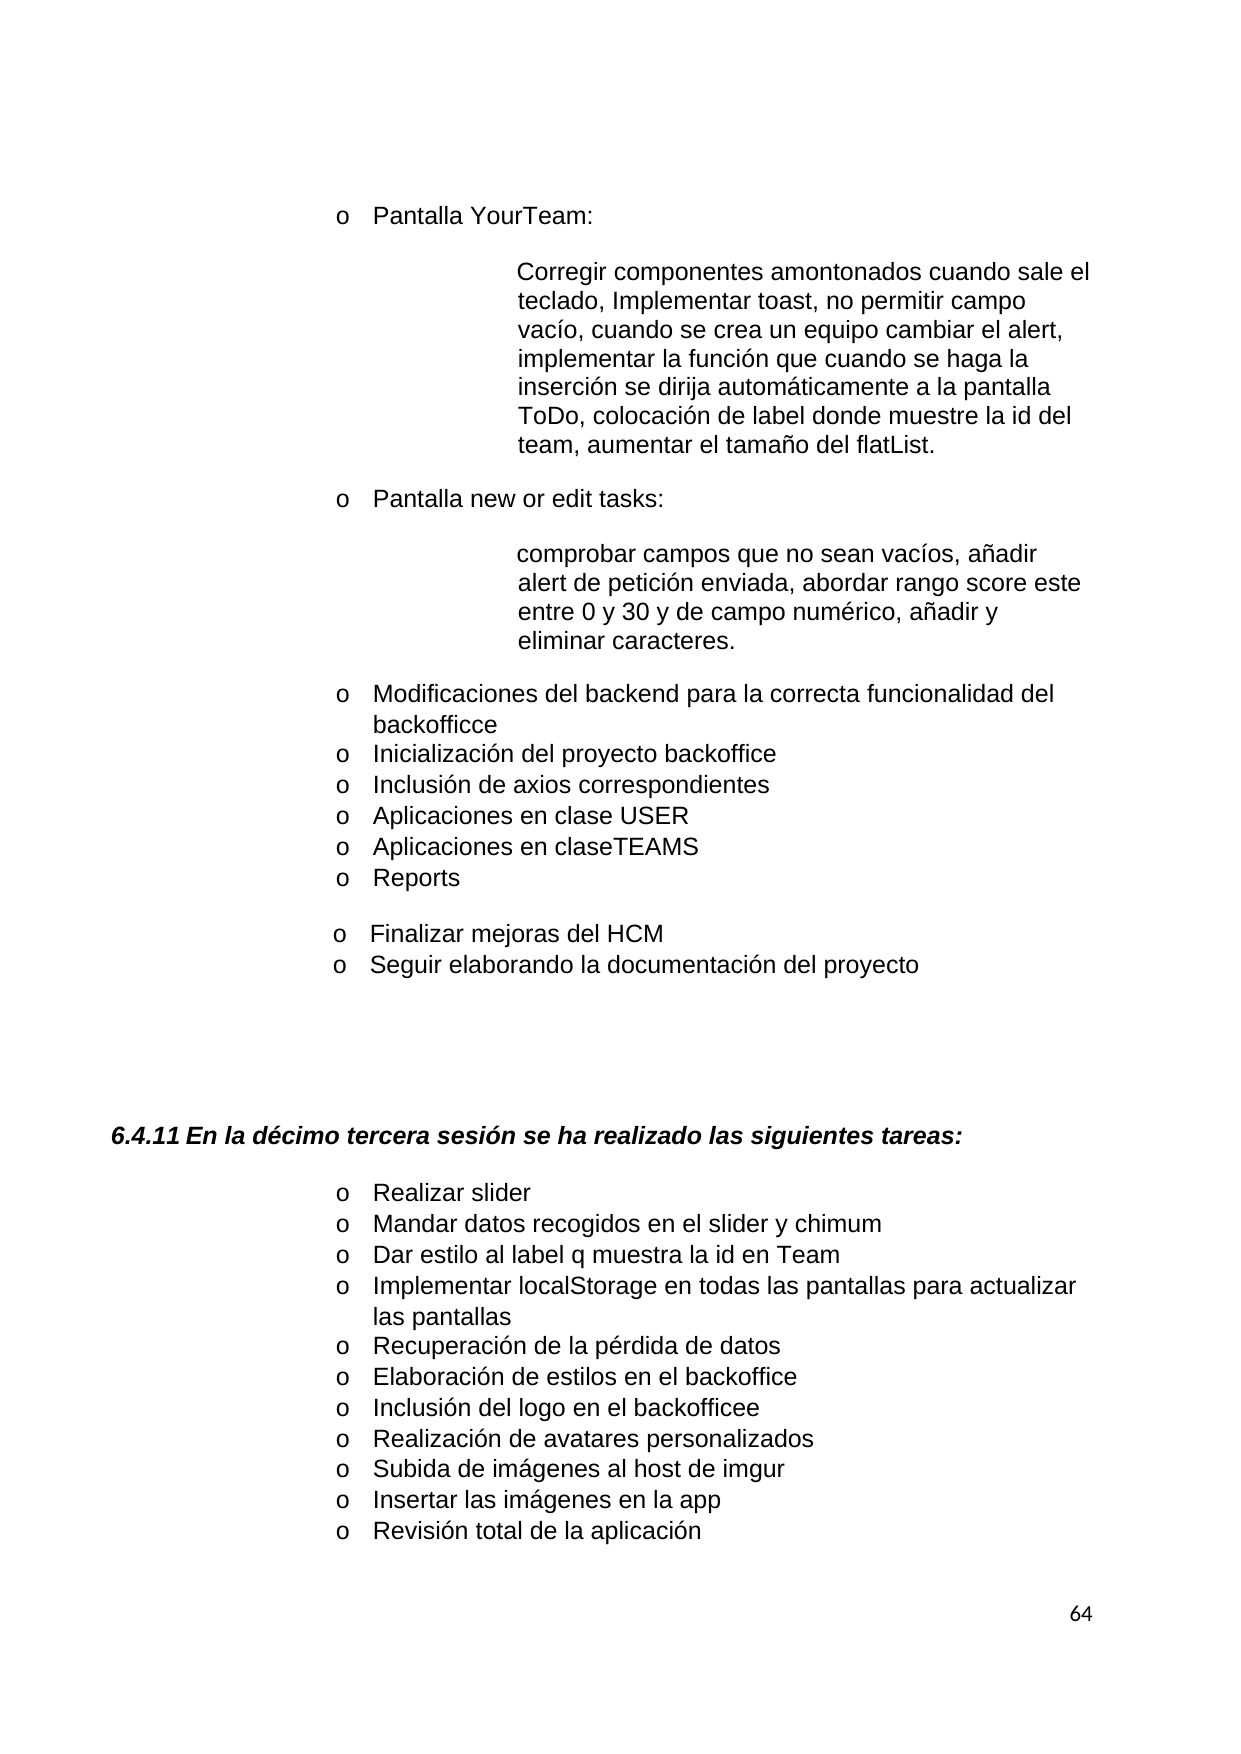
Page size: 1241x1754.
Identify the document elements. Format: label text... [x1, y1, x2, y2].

list Recuperación de la pérdida de datos [335, 1331, 1092, 1362]
list Aplicaciones en clase USER [335, 801, 1092, 832]
list Pantalla YourTeam: [335, 201, 1092, 232]
list Dar estilo al label q muestra la id en Team [335, 1240, 1092, 1271]
list Revisión total de la aplicación [335, 1516, 1092, 1547]
list Reports [335, 863, 1092, 894]
list Insertar las imágenes en la app [335, 1485, 1092, 1516]
list Inclusión del logo en el backofficee [335, 1393, 1092, 1423]
list Mandar datos recogidos en el slider y chimum [335, 1209, 1092, 1240]
text comprobar campos que no sean vacíos, añadir alert de petición enviada, abordar rango score este entre 0 y 30 y de campo numérico, añadir y eliminar caracteres. [516, 539, 1092, 654]
list Finalizar mejoras del HCM [332, 919, 1092, 950]
list Seguir elaborando la documentación del proyecto [332, 950, 1092, 981]
list Inclusión de axios correspondientes [335, 770, 1092, 801]
list Implementar localStorage en todas las pantallas para actualizar las pantallas [335, 1271, 1092, 1331]
list Aplicaciones en claseTEAMS [335, 832, 1092, 863]
text Corregir componentes amontonados cuando sale el teclado, Implementar toast, no permitir campo vacío, cuando se crea un equipo cambiar el alert, implementar la función que cuando se haga la inserción se dirija automáticamente a la pantalla ToDo, colocación de label donde muestre la id del team, aumentar el tamaño del flatList. [516, 257, 1092, 458]
list Realización de avatares personalizados [335, 1423, 1092, 1454]
list Modificaciones del backend para la correcta funcionalidad del backofficce [335, 679, 1092, 739]
list Subida de imágenes al host de imgur [335, 1454, 1092, 1485]
list Inicialización del proyecto backoffice [335, 739, 1092, 770]
list Elaboración de estilos en el backoffice [335, 1362, 1092, 1393]
list Pantalla new or edit tasks: [335, 483, 1092, 514]
list Realizar slider [335, 1178, 1092, 1209]
list En la décimo tercera sesión se ha realizado las siguientes tareas: [111, 1121, 1092, 1149]
